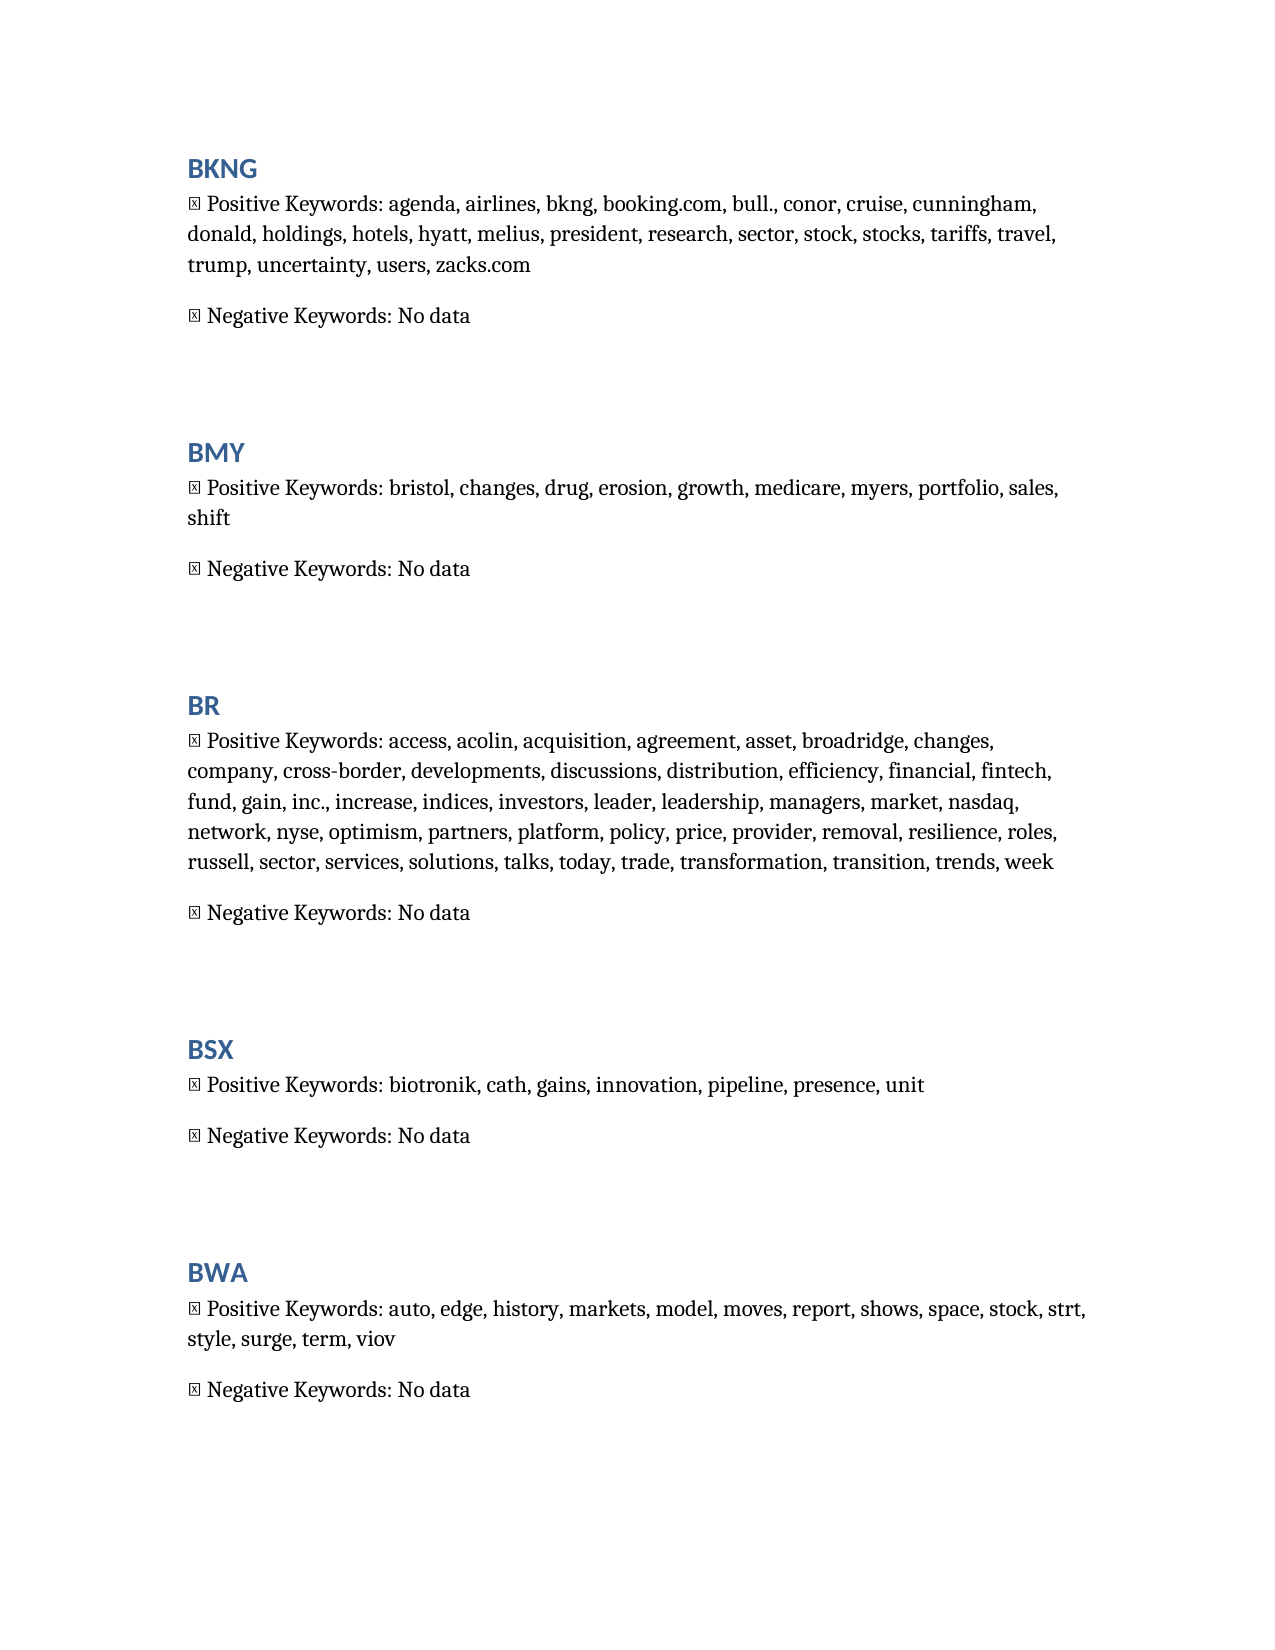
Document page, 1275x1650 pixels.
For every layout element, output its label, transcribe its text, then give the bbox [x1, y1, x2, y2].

subtitle BSX [187, 1031, 1087, 1067]
subtitle BR [187, 687, 1087, 723]
text ❌ Negative Keywords: No data [187, 1377, 1087, 1403]
text ❌ Negative Keywords: No data [187, 900, 1087, 926]
subtitle BWA [187, 1254, 1087, 1290]
text ✅ Positive Keywords: bristol, changes, drug, erosion, growth, medicare, myers, portfolio, sales, shift [187, 474, 1087, 531]
text ❌ Negative Keywords: No data [187, 302, 1087, 329]
subtitle BKNG [187, 150, 1087, 186]
text ✅ Positive Keywords: auto, edge, history, markets, model, moves, report, shows, space, stock, strt, style, surge, term, viov [187, 1295, 1087, 1352]
text ❌ Negative Keywords: No data [187, 556, 1087, 582]
text ✅ Positive Keywords: access, acolin, acquisition, agreement, asset, broadridge, changes, company, cross-border, developments, discussions, distribution, efficiency, financial, fintech, fund, gain, inc., increase, indices, investors, leader, leadership, managers, market, nasdaq, network, nyse, optimism, partners, platform, policy, price, provider, removal, resilience, roles, russell, sector, services, solutions, talks, today, trade, transformation, transition, trends, week [187, 728, 1087, 875]
text ✅ Positive Keywords: biotronik, cath, gains, innovation, pipeline, presence, unit [187, 1072, 1087, 1098]
text ✅ Positive Keywords: agenda, airlines, bkng, booking.com, bull., conor, cruise, cunningham, donald, holdings, hotels, hyatt, melius, president, research, sector, stock, stocks, tariffs, travel, trump, uncertainty, users, zacks.com [187, 191, 1087, 278]
text ❌ Negative Keywords: No data [187, 1123, 1087, 1149]
subtitle BMY [187, 434, 1087, 469]
